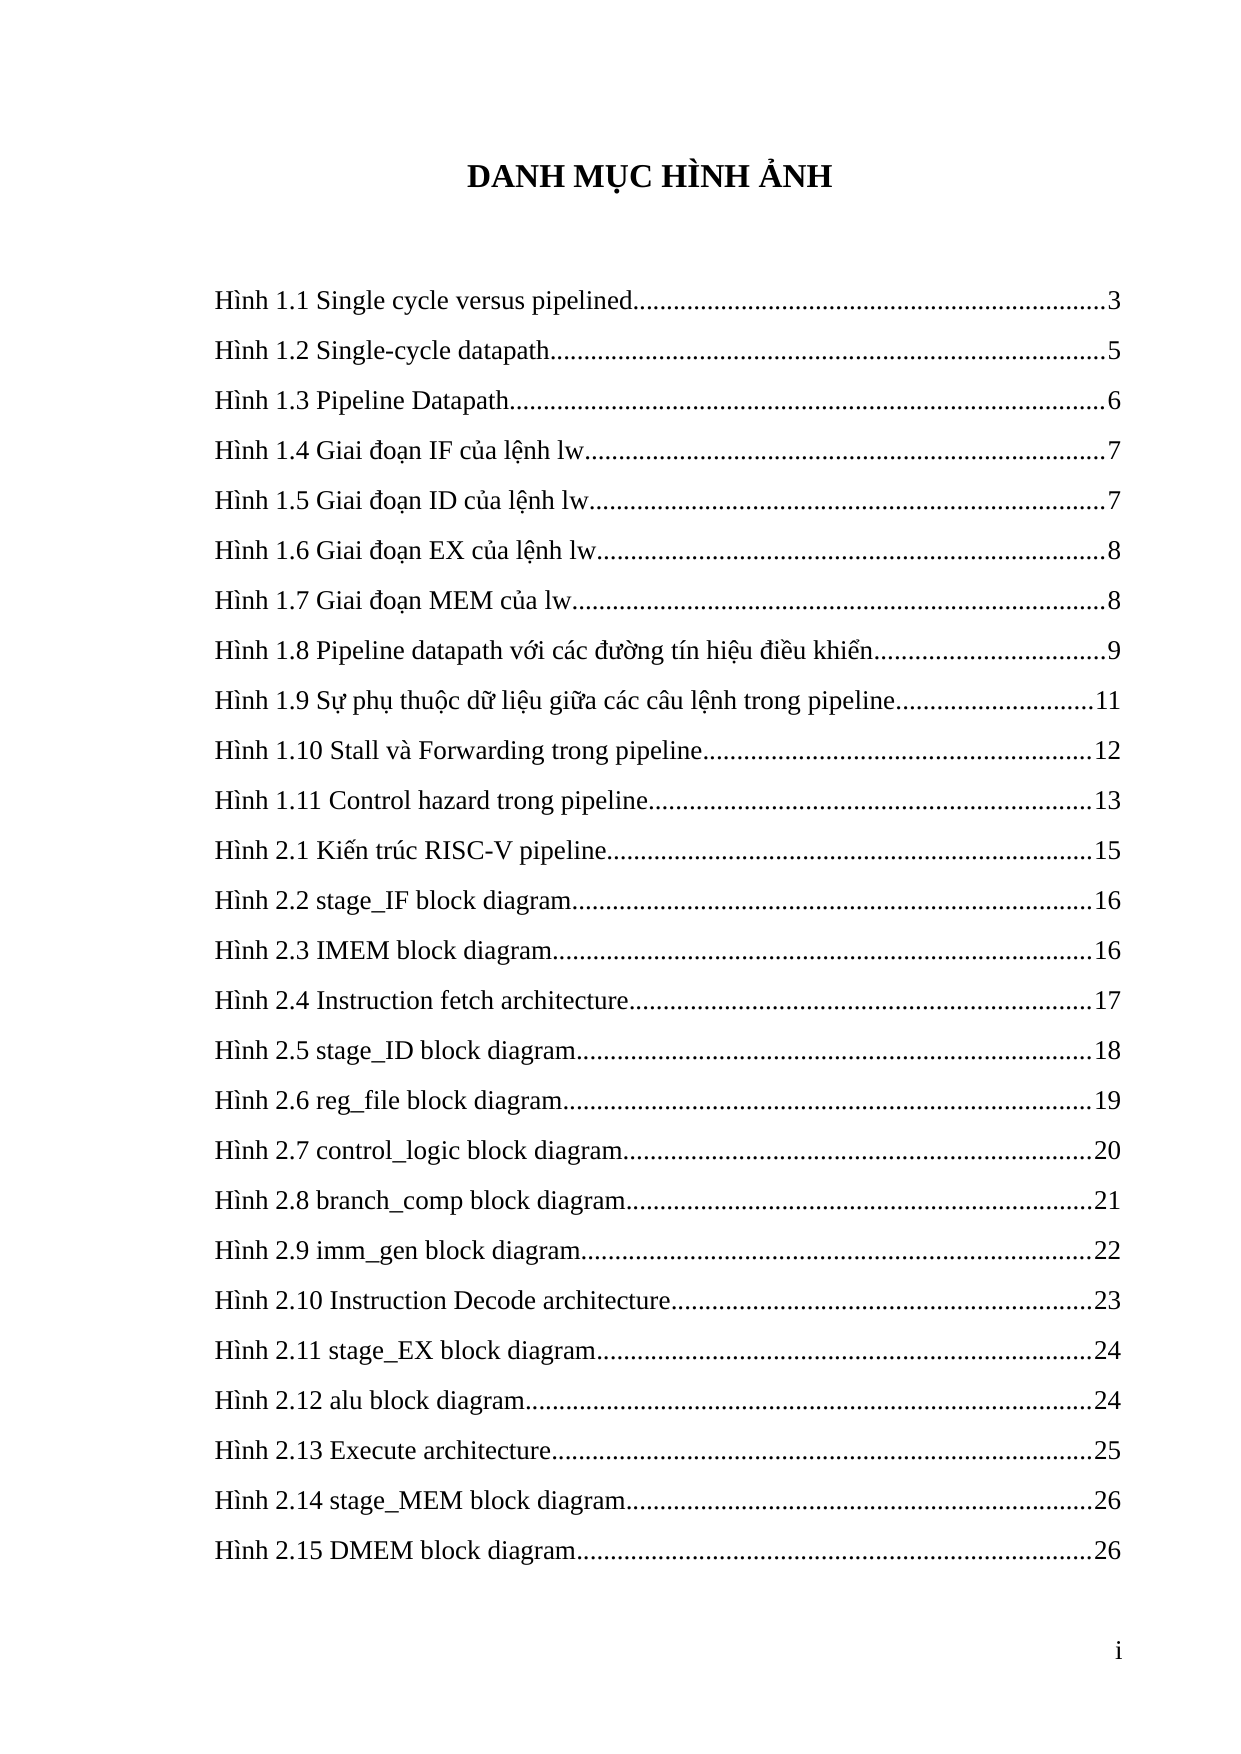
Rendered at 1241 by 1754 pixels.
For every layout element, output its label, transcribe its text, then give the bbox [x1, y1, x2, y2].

text Hình 2.10 Instruction Decode architecture 23 [177, 1281, 1122, 1319]
text Hình 1.11 Control hazard trong pipeline 13 [177, 781, 1122, 819]
text Hình 2.5 stage_ID block diagram 18 [177, 1031, 1122, 1069]
text Hình 2.11 stage_EX block diagram 24 [177, 1331, 1122, 1369]
text Hình 2.8 branch_comp block diagram 21 [177, 1181, 1122, 1219]
text Hình 2.3 IMEM block diagram 16 [177, 931, 1122, 969]
text Hình 2.2 stage_IF block diagram 16 [177, 881, 1122, 919]
text Hình 2.4 Instruction fetch architecture 17 [177, 981, 1122, 1019]
text Hình 1.1 Single cycle versus pipelined 3 [177, 281, 1122, 319]
text Hình 2.6 reg_file block diagram 19 [177, 1081, 1122, 1119]
text Hình 2.1 Kiến trúc RISC-V pipeline 15 [177, 831, 1122, 869]
text Hình 2.7 control_logic block diagram 20 [177, 1131, 1122, 1169]
text Hình 2.12 alu block diagram 24 [177, 1381, 1122, 1419]
text Hình 1.2 Single-cycle datapath 5 [177, 331, 1122, 369]
text Hình 2.13 Execute architecture 25 [177, 1431, 1122, 1469]
text Hình 1.5 Giai đoạn ID của lệnh lw 7 [177, 481, 1122, 519]
text Hình 2.15 DMEM block diagram 26 [177, 1531, 1122, 1569]
subtitle DANH MỤC HÌNH ẢNH [177, 138, 1122, 213]
text Hình 1.8 Pipeline datapath với các đường tín hiệu điều khiển 9 [177, 631, 1122, 669]
text Hình 1.10 Stall và Forwarding trong pipeline 12 [177, 731, 1122, 769]
text Hình 1.7 Giai đoạn MEM của lw 8 [177, 581, 1122, 619]
text Hình 1.9 Sự phụ thuộc dữ liệu giữa các câu lệnh trong pipeline 11 [177, 681, 1122, 719]
text Hình 2.14 stage_MEM block diagram 26 [177, 1481, 1122, 1519]
text Hình 2.9 imm_gen block diagram 22 [177, 1231, 1122, 1269]
text Hình 1.3 Pipeline Datapath 6 [177, 381, 1122, 419]
text Hình 1.4 Giai đoạn IF của lệnh lw 7 [177, 431, 1122, 469]
text Hình 1.6 Giai đoạn EX của lệnh lw 8 [177, 531, 1122, 569]
